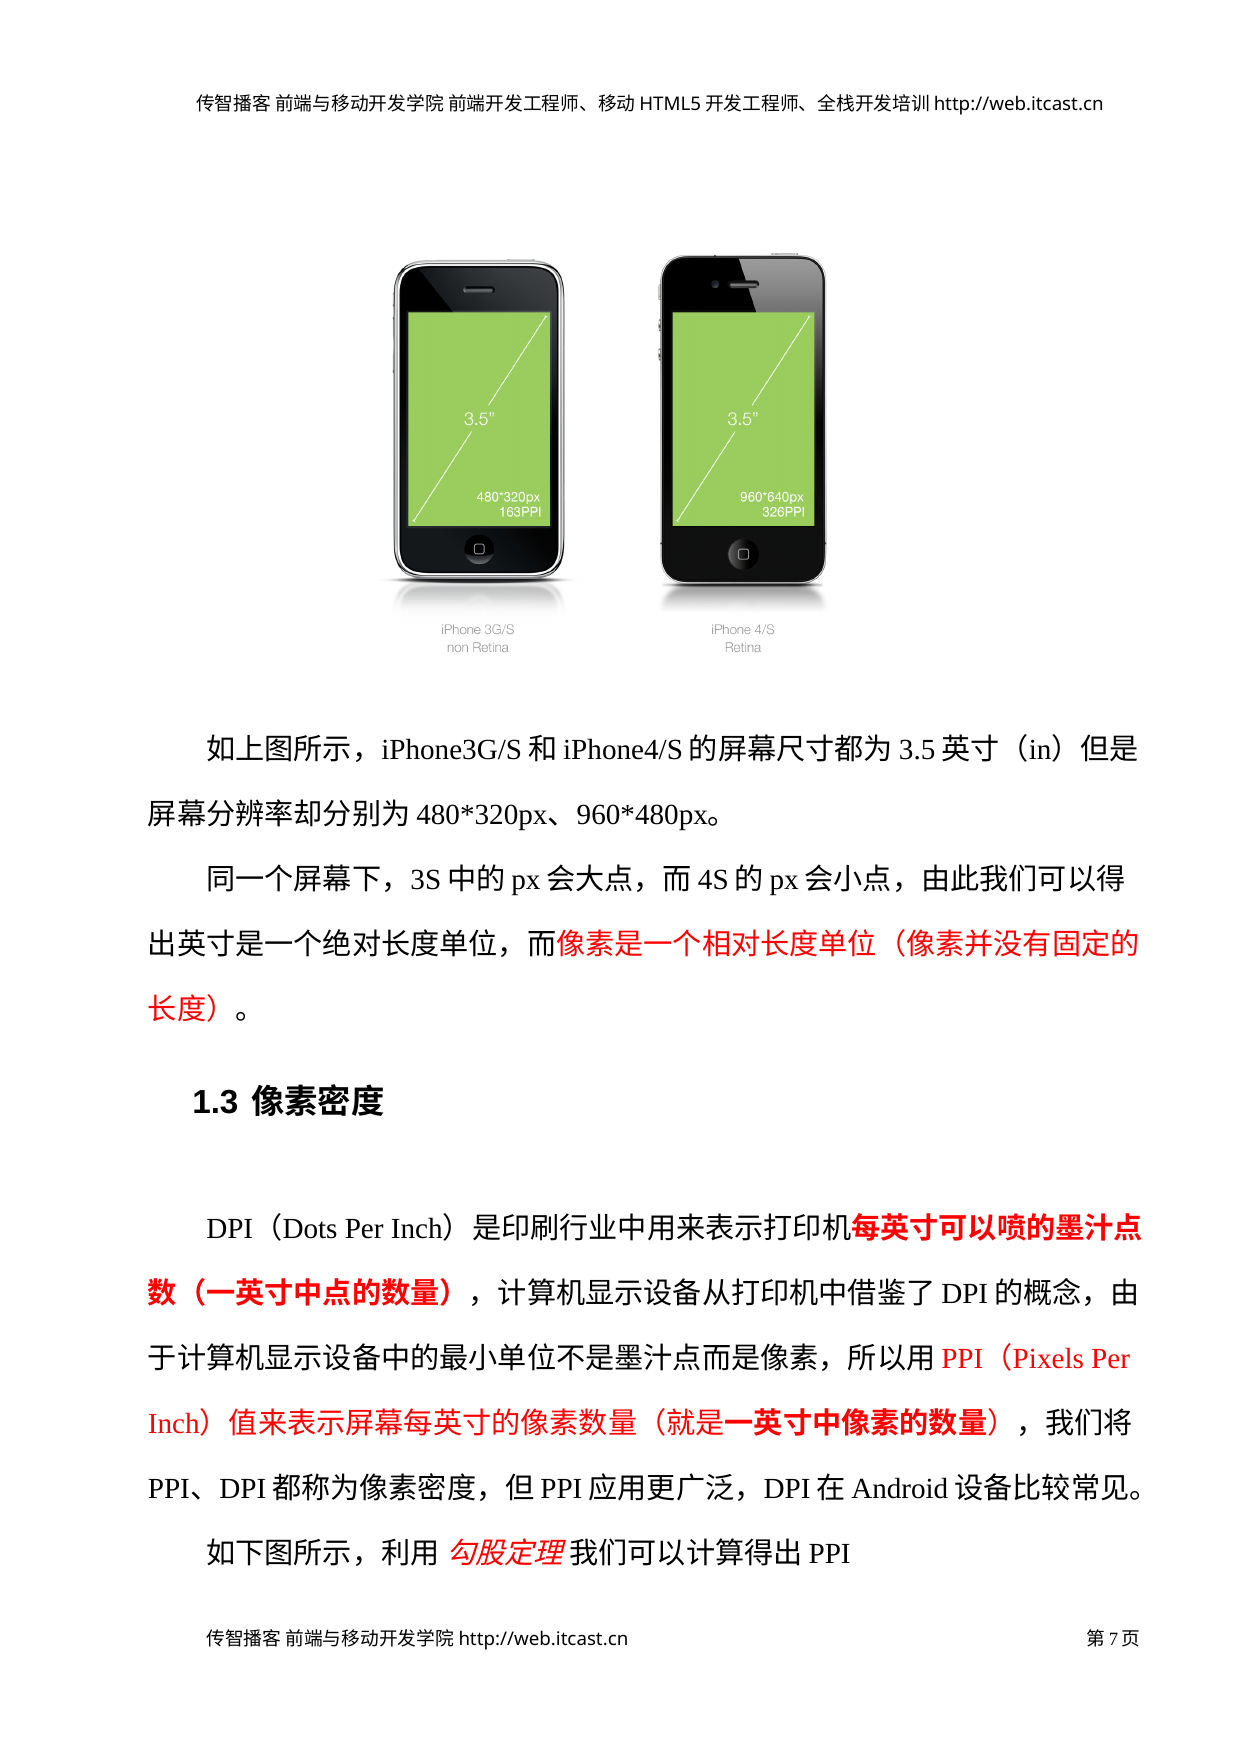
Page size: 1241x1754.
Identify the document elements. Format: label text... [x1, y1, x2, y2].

text DPI（Dots Per Inch）是印刷行业中用来表示打印机每英寸可以喷的墨汁点数（一英寸中点的数量），计算机显示设备从打印机中借鉴了DPI的概念，由于计算机显示设备中的最小单位不是墨汁点而是像素，所以用PPI（Pixels Per Inch）值来表示屏幕每英寸的像素数量（就是一英寸中像素的数量），我们将PPI、DPI都称为像素密度，但PPI应用更广泛，DPI在Android设备比较常见。 [148, 1193, 1152, 1518]
subtitle 像素密度 [192, 1067, 1152, 1132]
text 同一个屏幕下，3S中的px会大点，而4S的px会小点，由此我们可以得出英寸是一个绝对长度单位，而像素是一个相对长度单位（像素并没有固定的长度）。 [148, 844, 1152, 1039]
text 如下图所示，利用 勾股定理 我们可以计算得出PPI [148, 1518, 1152, 1583]
picture [206, 172, 1002, 705]
text 如上图所示，iPhone3G/S和iPhone4/S的屏幕尺寸都为3.5英寸（in）但是屏幕分辨率却分别为480*320px、960*480px。 [148, 714, 1152, 844]
